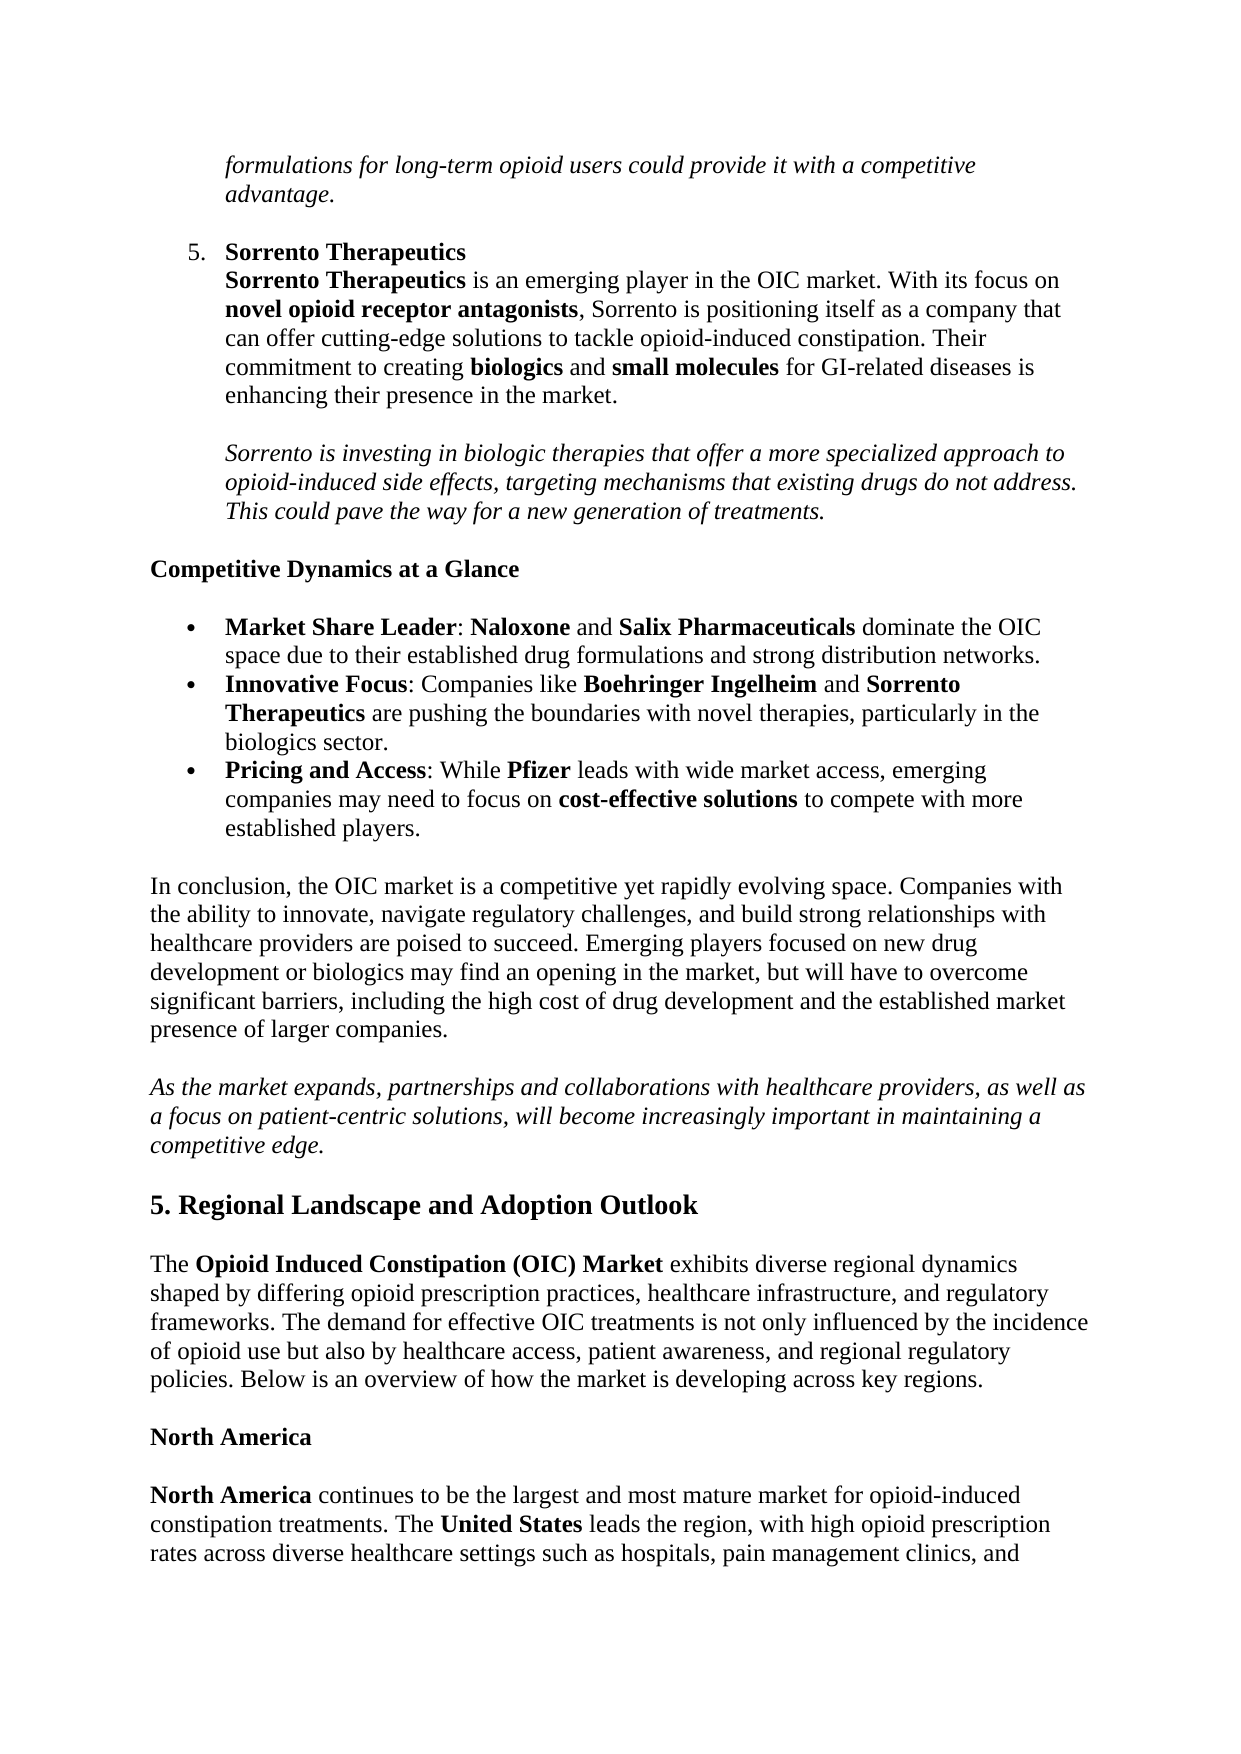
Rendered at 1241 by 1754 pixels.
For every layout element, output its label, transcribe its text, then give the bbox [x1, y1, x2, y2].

text As the market expands, partnerships and collaborations with healthcare providers, as well as a focus on patient-centric solutions, will become increasingly important in maintaining a competitive edge. [150, 1072, 1090, 1159]
list Sorrento Therapeutics Sorrento Therapeutics is an emerging player in the OIC market. With its focus on novel opioid receptor antagonists, Sorrento is positioning itself as a company that can offer cutting-edge solutions to tackle opioid-induced constipation. Their commitment to creating biologics and small molecules for GI-related diseases is enhancing their presence in the market. [187, 237, 1090, 409]
list Pricing and Access: While Pfizer leads with wide market access, emerging companies may need to focus on cost-effective solutions to compete with more established players. [187, 755, 1090, 842]
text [150, 1480, 1090, 1567]
list Market Share Leader: Naloxone and Salix Pharmaceuticals dominate the OIC space due to their established drug formulations and strong distribution networks. [187, 612, 1090, 669]
list Innovative Focus: Companies like Boehringer Ingelheim and Sorrento Therapeutics are pushing the boundaries with novel therapies, particularly in the biologics sector. [187, 669, 1090, 755]
text In conclusion, the OIC market is a competitive yet rapidly evolving space. Companies with the ability to innovate, navigate regulatory challenges, and build strong relationships with healthcare providers are poised to succeed. Emerging players focused on new drug development or biologics may find an opening in the market, but will have to overcome significant barriers, including the high cost of drug development and the established market presence of larger companies. [150, 871, 1090, 1043]
text 5. Regional Landscape and Adoption Outlook [150, 1188, 1090, 1220]
text The Opioid Induced Constipation (OIC) Market exhibits diverse regional dynamics shaped by differing opioid prescription practices, healthcare infrastructure, and regulatory frameworks. The demand for effective OIC treatments is not only influenced by the incidence of opioid use but also by healthcare access, patient awareness, and regional regulatory policies. Below is an overview of how the market is developing across key regions. [150, 1249, 1090, 1393]
text Competitive Dynamics at a Glance [150, 554, 1090, 582]
text Sorrento is investing in biologic therapies that offer a more specialized approach to opioid-induced side effects, targeting mechanisms that existing drugs do not address. This could pave the way for a new generation of treatments. [225, 438, 1090, 524]
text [225, 150, 1090, 207]
text North America [150, 1422, 1090, 1451]
